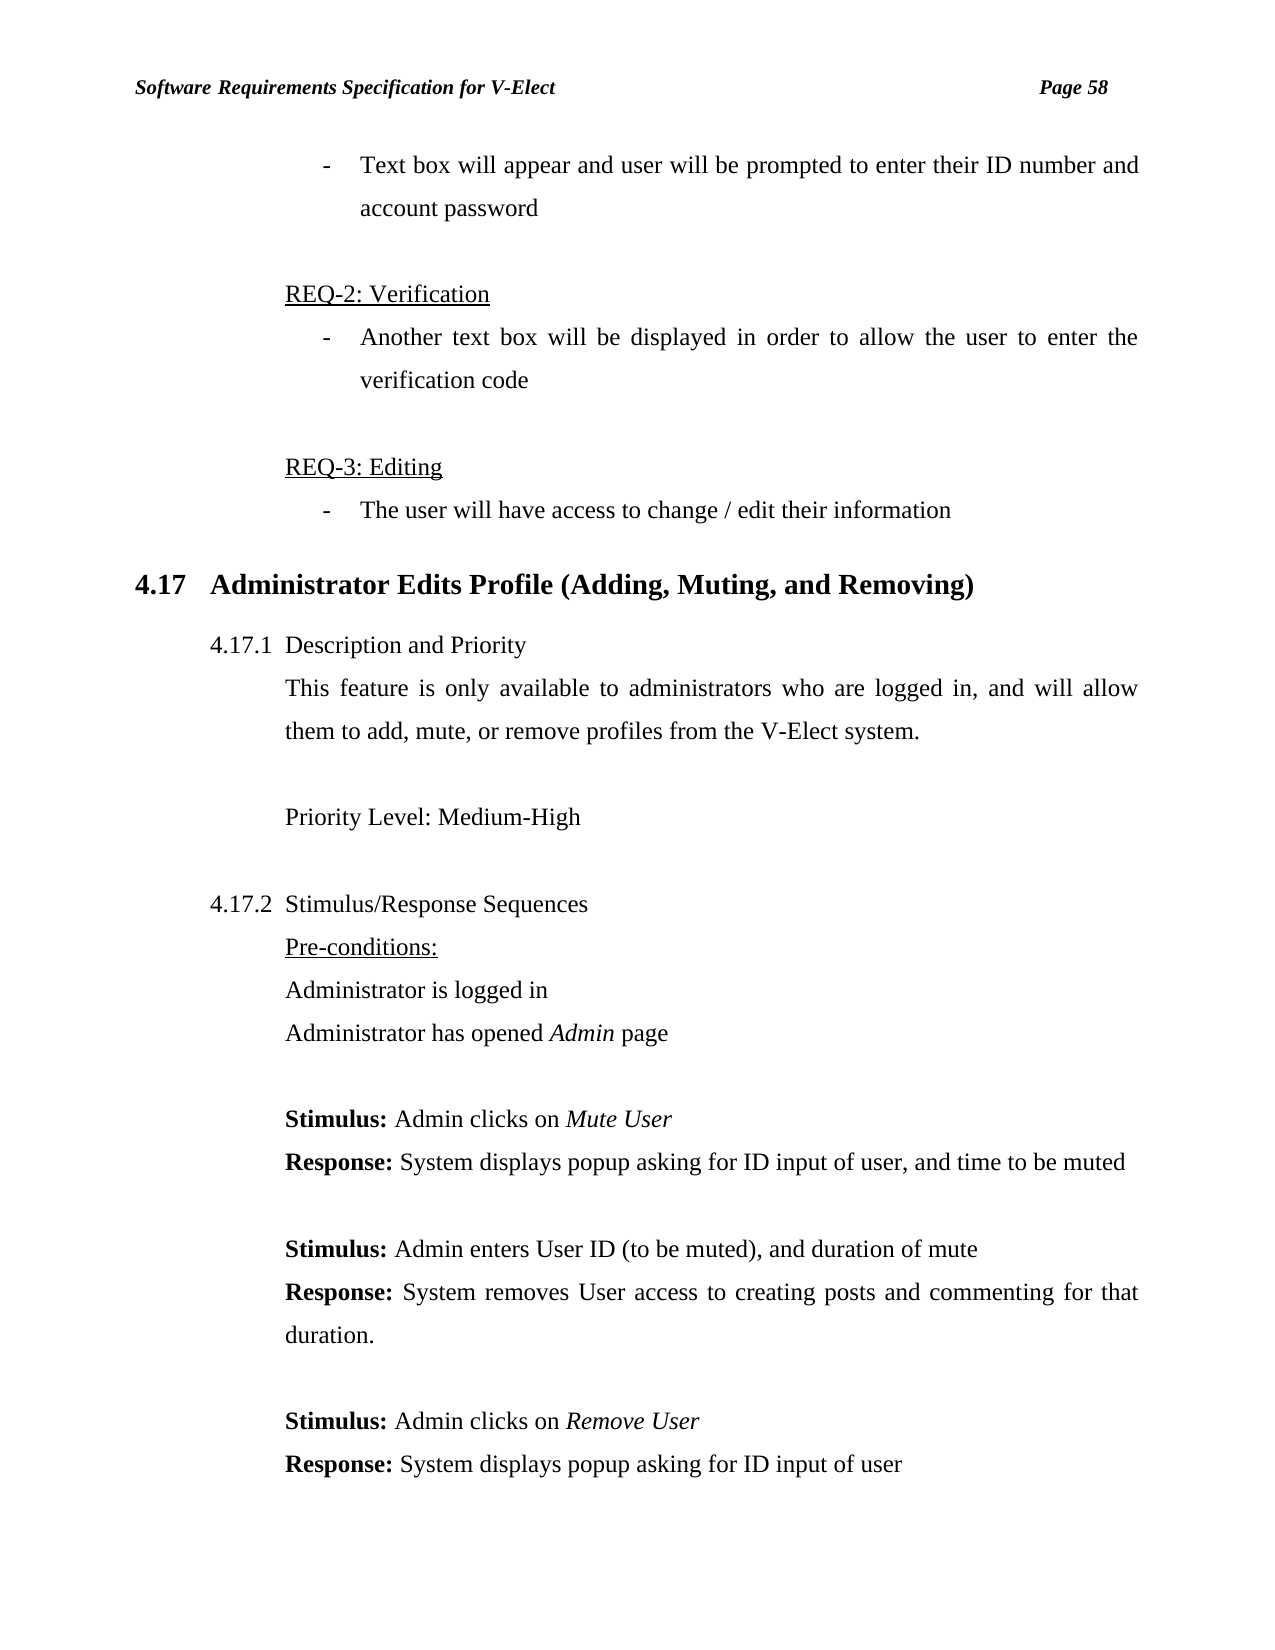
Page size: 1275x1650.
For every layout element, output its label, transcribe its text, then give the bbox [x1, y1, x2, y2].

text Stimulus: Admin enters User ID (to be muted), and duration of mute [285, 1234, 1140, 1262]
text Response: System displays popup asking for ID input of user [285, 1449, 1140, 1478]
list Text box will appear and user will be prompted to enter their ID number and account password [322, 150, 1140, 222]
text Priority Level: Medium-High [285, 802, 1140, 831]
text Response: System displays popup asking for ID input of user, and time to be muted [285, 1147, 1140, 1176]
list The user will have access to change / edit their information [322, 495, 1140, 524]
text Administrator is logged in [285, 975, 1140, 1004]
text Stimulus: Admin clicks on Remove User [285, 1406, 1140, 1435]
subtitle Administrator Edits Profile (Adding, Muting, and Removing) [135, 567, 1140, 601]
text Administrator has opened Admin page [285, 1018, 1140, 1047]
text REQ-3: Editing [210, 452, 1140, 481]
text Response: System removes User access to creating posts and commenting for that duration. [285, 1277, 1140, 1349]
text This feature is only available to administrators who are logged in, and will allow them to add, mute, or remove profiles from the V-Elect system. [285, 673, 1140, 745]
text Pre-conditions: [285, 932, 1140, 961]
text REQ-2: Verification [210, 279, 1140, 308]
list Stimulus/Response Sequences [210, 889, 1140, 917]
text Stimulus: Admin clicks on Mute User [285, 1104, 1140, 1133]
list Description and Priority [210, 630, 1140, 659]
list Another text box will be displayed in order to allow the user to enter the verification code [322, 322, 1140, 394]
